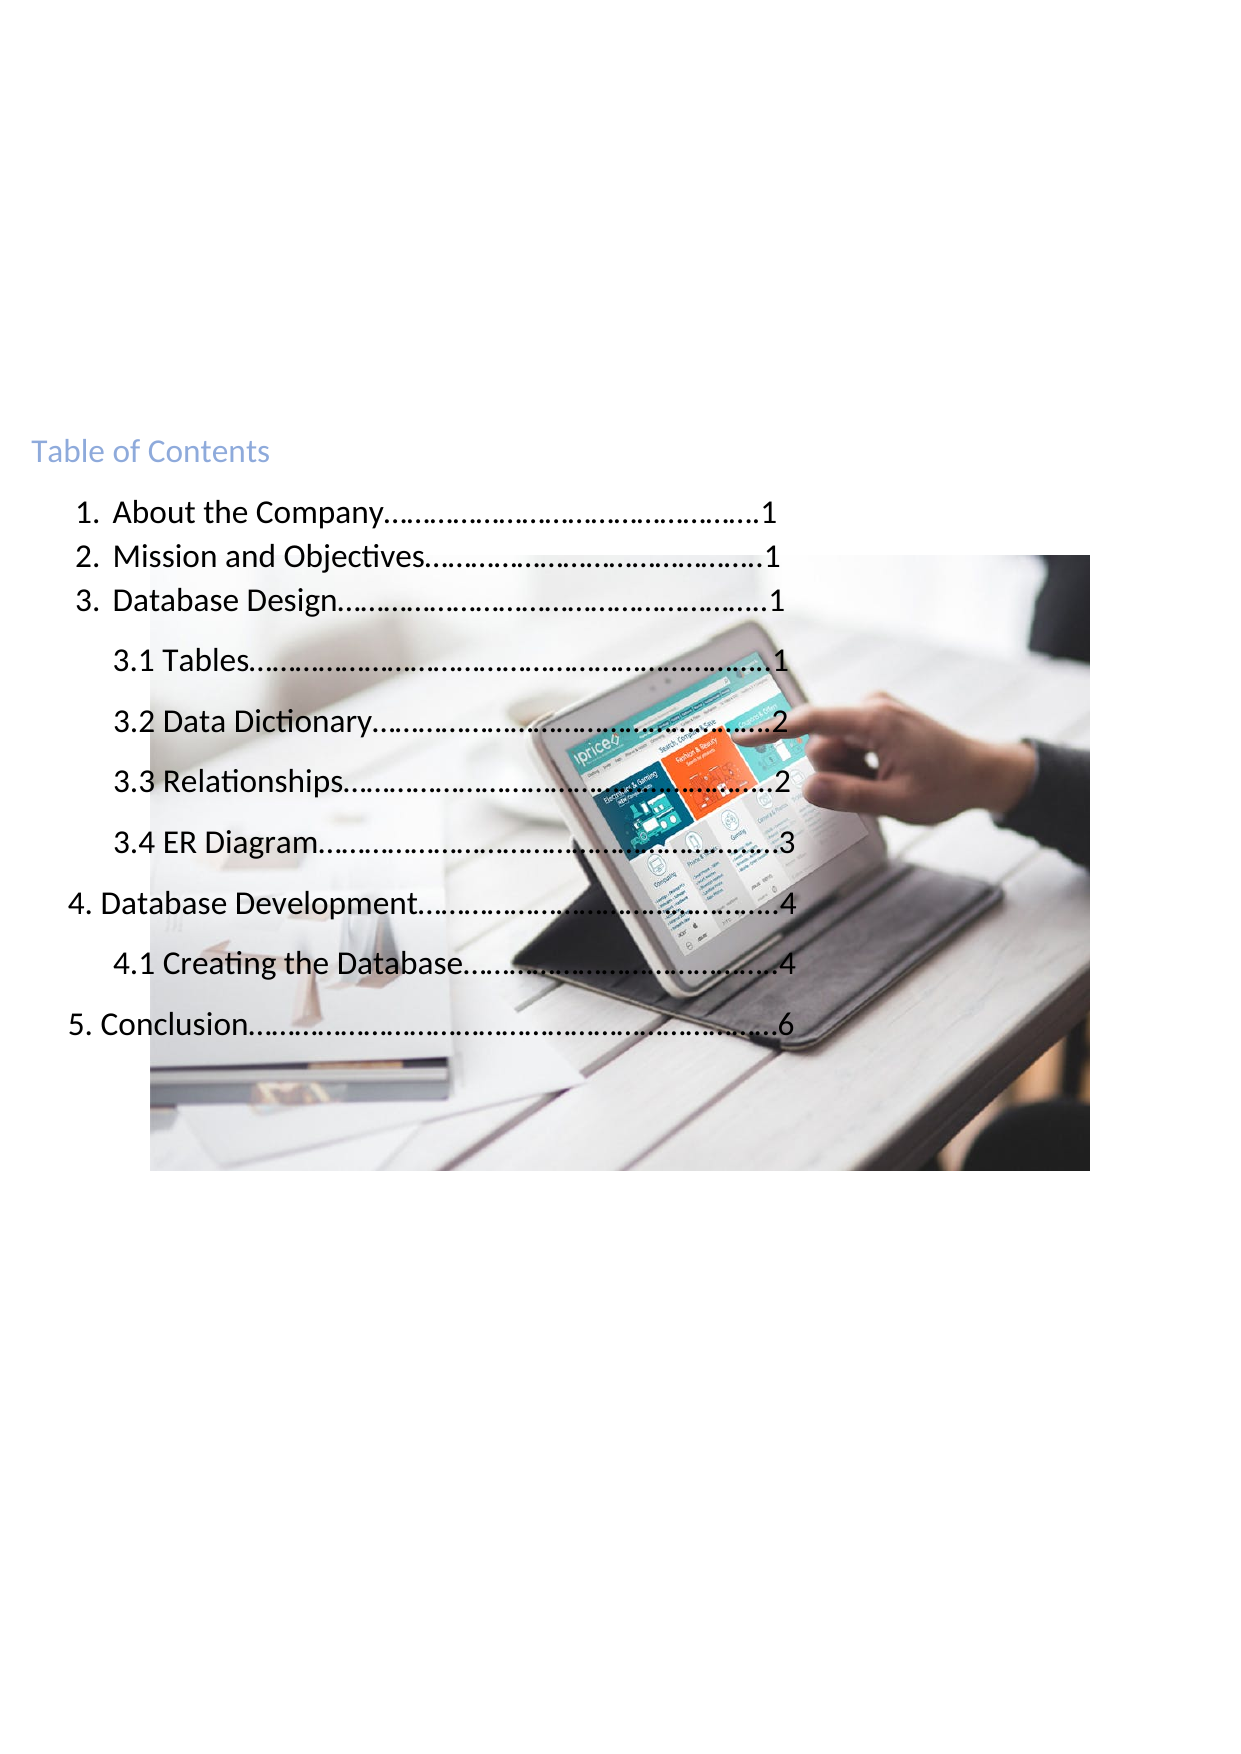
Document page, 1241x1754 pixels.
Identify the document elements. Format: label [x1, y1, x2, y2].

picture [287, 555, 301, 565]
picture [186, 555, 195, 565]
picture [150, 555, 1090, 1171]
picture [385, 555, 390, 564]
picture [310, 555, 318, 565]
picture [150, 558, 157, 565]
picture [262, 555, 270, 565]
picture [150, 900, 159, 907]
